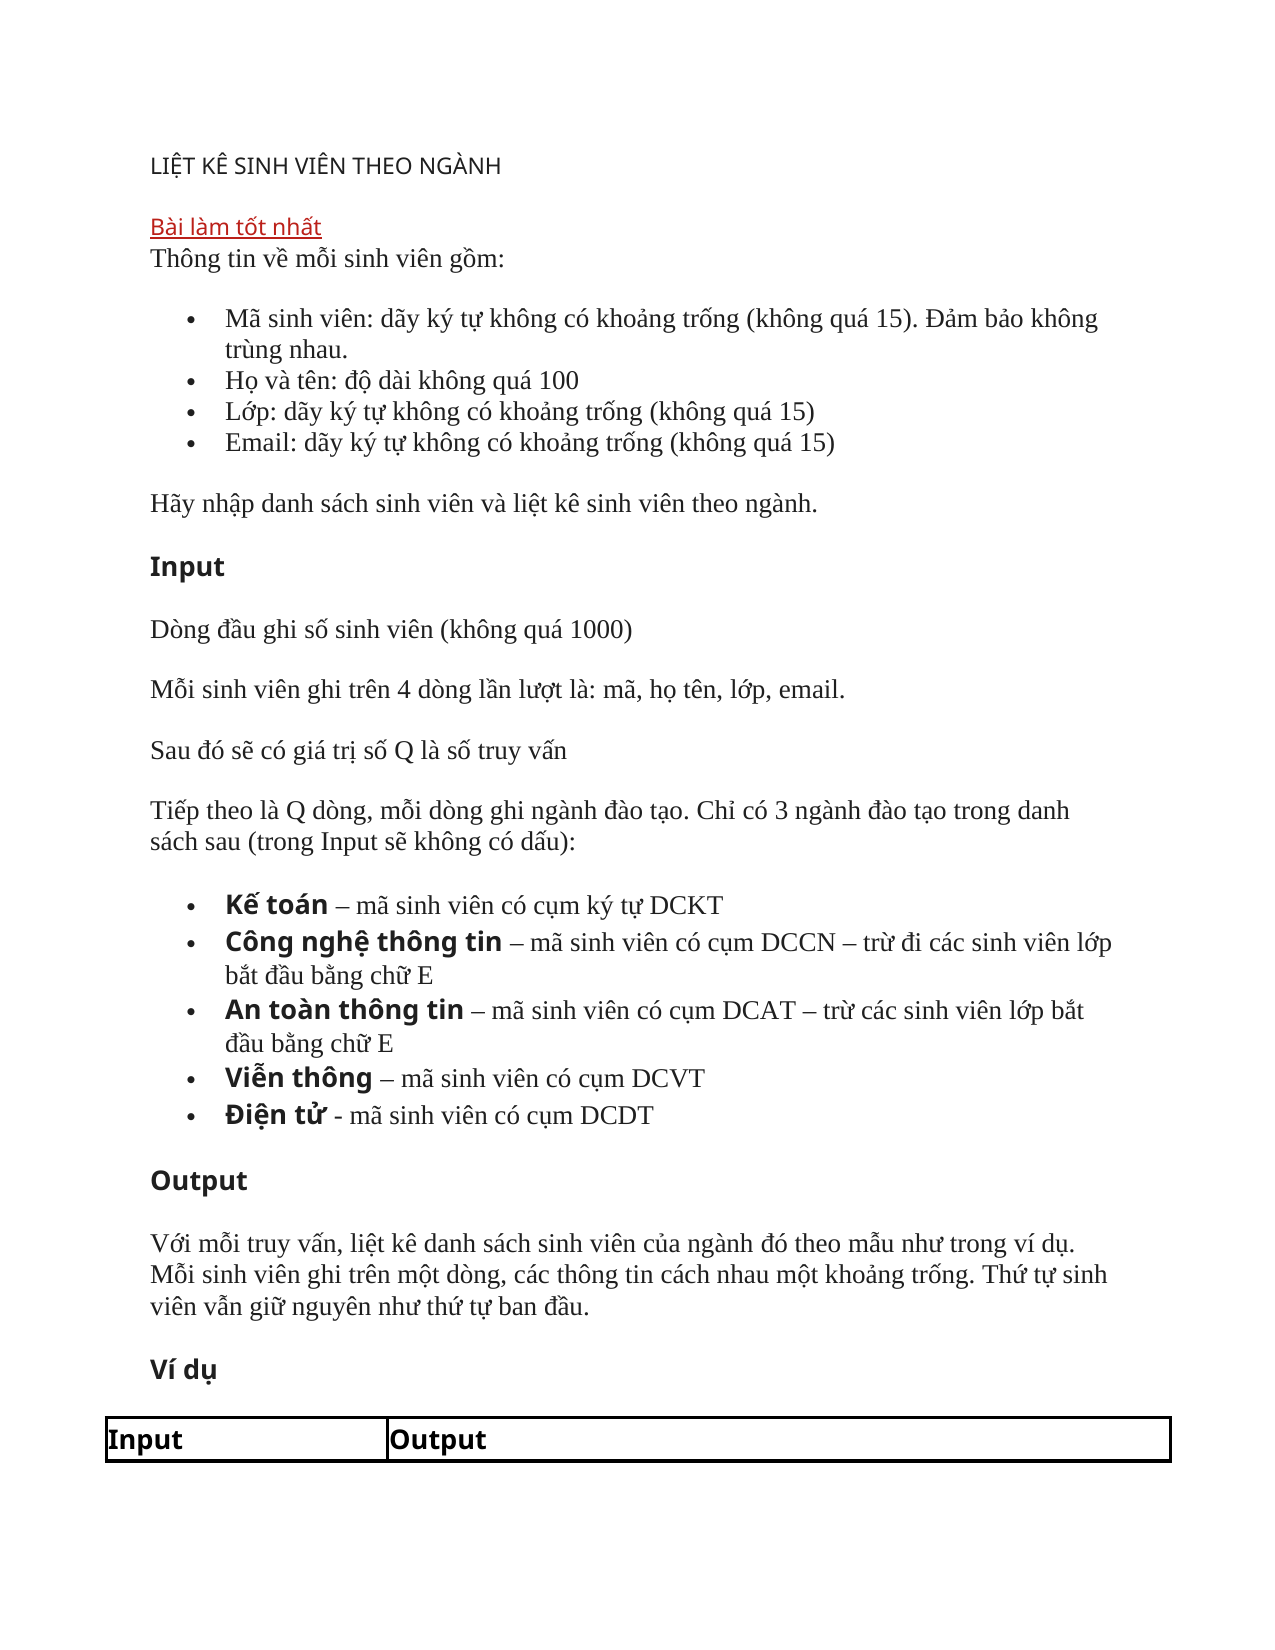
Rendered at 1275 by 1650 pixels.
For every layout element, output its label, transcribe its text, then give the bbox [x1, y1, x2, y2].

text Bài làm tốt nhất [150, 210, 1125, 242]
text LIỆT KÊ SINH VIÊN THEO NGÀNH [150, 150, 1125, 181]
text Sau đó sẽ có giá trị số Q là số truy vấn [150, 734, 1125, 765]
text Hãy nhập danh sách sinh viên và liệt kê sinh viên theo ngành. [150, 487, 1125, 518]
list Email: dãy ký tự không có khoảng trống (không quá 15) [187, 427, 1125, 458]
text Output [150, 1161, 1125, 1198]
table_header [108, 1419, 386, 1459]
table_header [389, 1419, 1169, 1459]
list Điện tử - mã sinh viên có cụm DCDT [187, 1095, 1125, 1132]
text Tiếp theo là Q dòng, mỗi dòng ghi ngành đào tạo. Chỉ có 3 ngành đào tạo trong danh sách sau (trong Input sẽ không có dấu): [150, 794, 1125, 856]
list Họ và tên: độ dài không quá 100 [187, 364, 1125, 395]
list Mã sinh viên: dãy ký tự không có khoảng trống (không quá 15). Đảm bảo không trùng nhau. [187, 302, 1125, 364]
list Kế toán – mã sinh viên có cụm ký tự DCKT [187, 886, 1125, 922]
text Với mỗi truy vấn, liệt kê danh sách sinh viên của ngành đó theo mẫu như trong ví dụ. Mỗi sinh viên ghi trên một dòng, các thông tin cách nhau một khoảng trống. Thứ tự sinh viên vẫn giữ nguyên như thứ tự ban đầu. [150, 1227, 1125, 1321]
text Mỗi sinh viên ghi trên 4 dòng lần lượt là: mã, họ tên, lớp, email. [150, 673, 1125, 705]
list Lớp: dãy ký tự không có khoảng trống (không quá 15) [187, 395, 1125, 427]
list Công nghệ thông tin – mã sinh viên có cụm DCCN – trừ đi các sinh viên lớp bắt đầu bằng chữ E [187, 922, 1125, 991]
text Dòng đầu ghi số sinh viên (không quá 1000) [150, 613, 1125, 644]
list Viễn thông – mã sinh viên có cụm DCVT [187, 1058, 1125, 1095]
text Ví dụ [150, 1350, 1125, 1387]
text Input [150, 547, 1125, 584]
list An toàn thông tin – mã sinh viên có cụm DCAT – trừ các sinh viên lớp bắt đầu bằng chữ E [187, 991, 1125, 1058]
text Thông tin về mỗi sinh viên gồm: [150, 242, 1125, 273]
